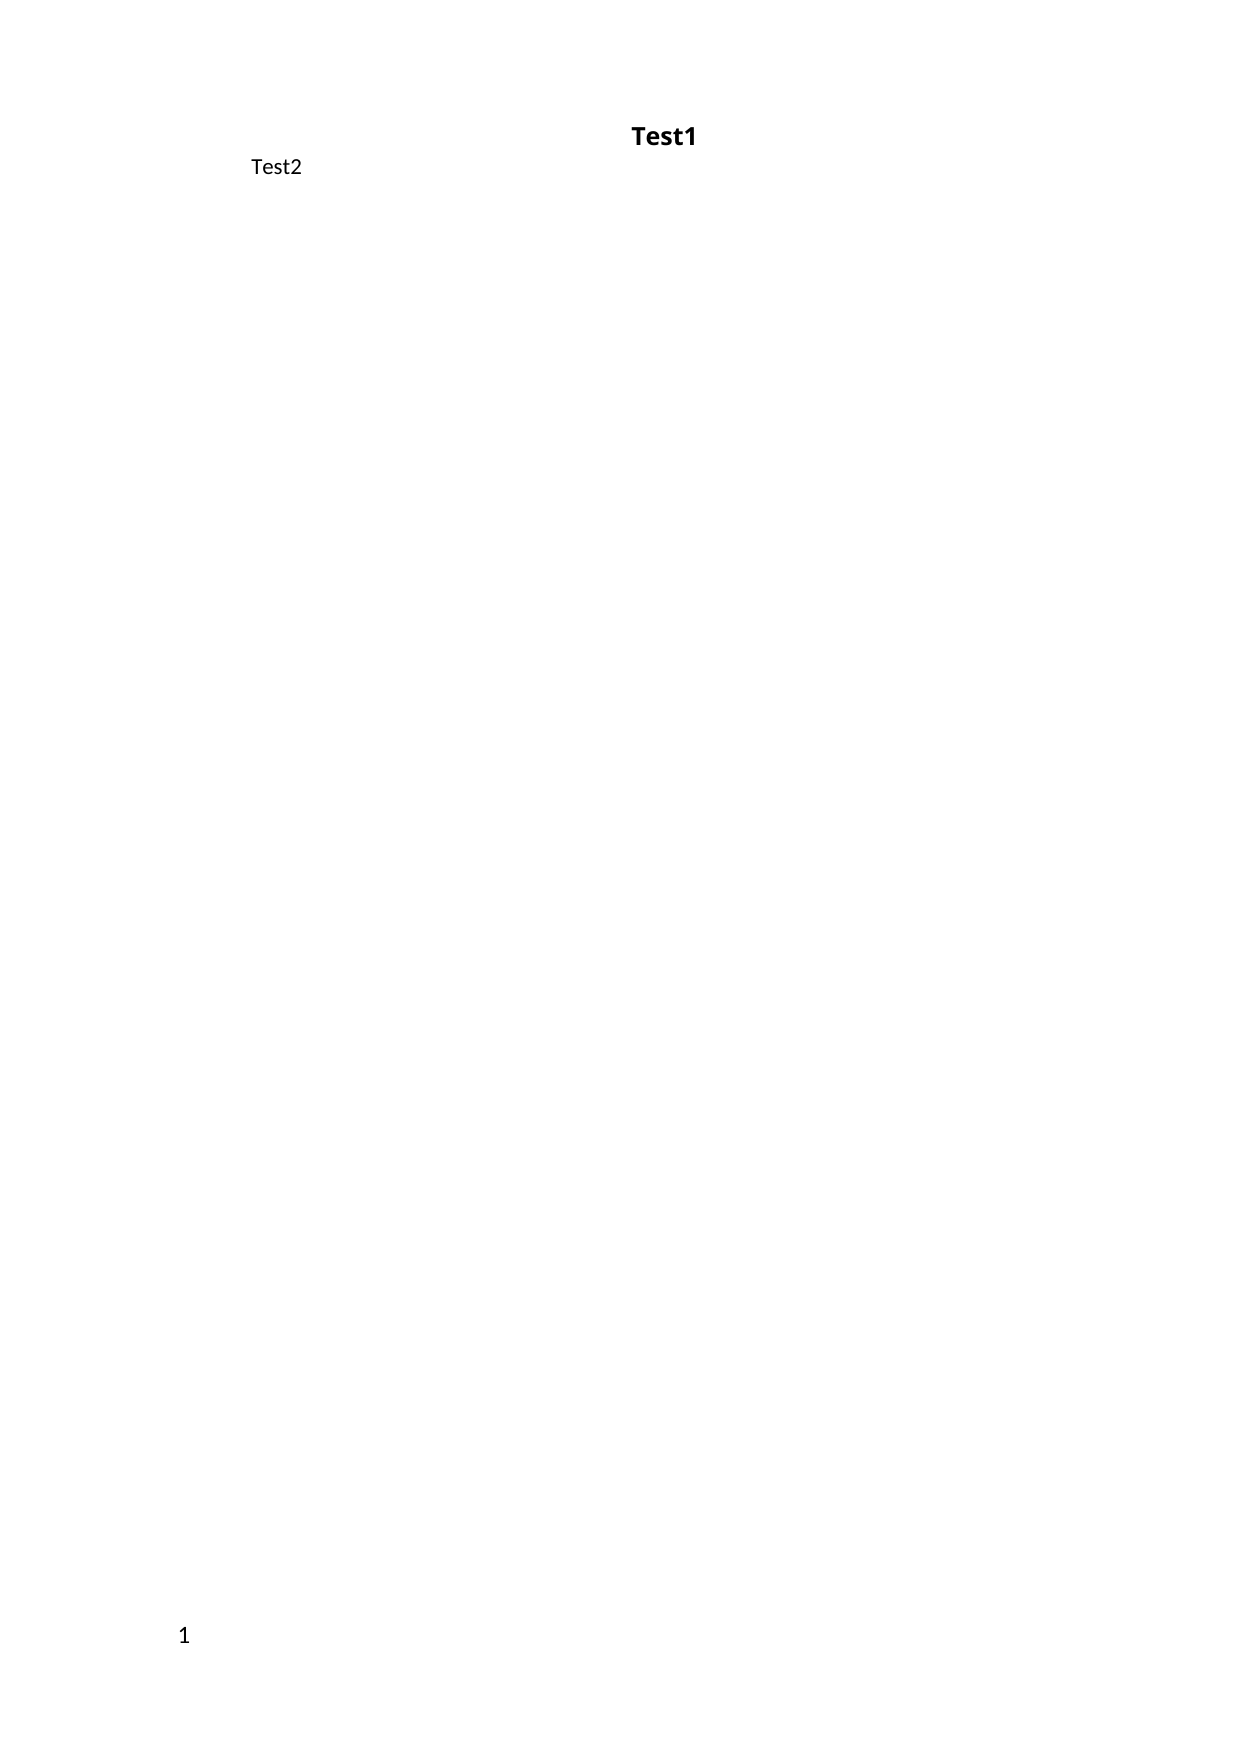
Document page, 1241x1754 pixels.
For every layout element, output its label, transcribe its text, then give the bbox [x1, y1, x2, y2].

text Test1 [177, 118, 1152, 152]
text Test2 [177, 152, 1152, 180]
